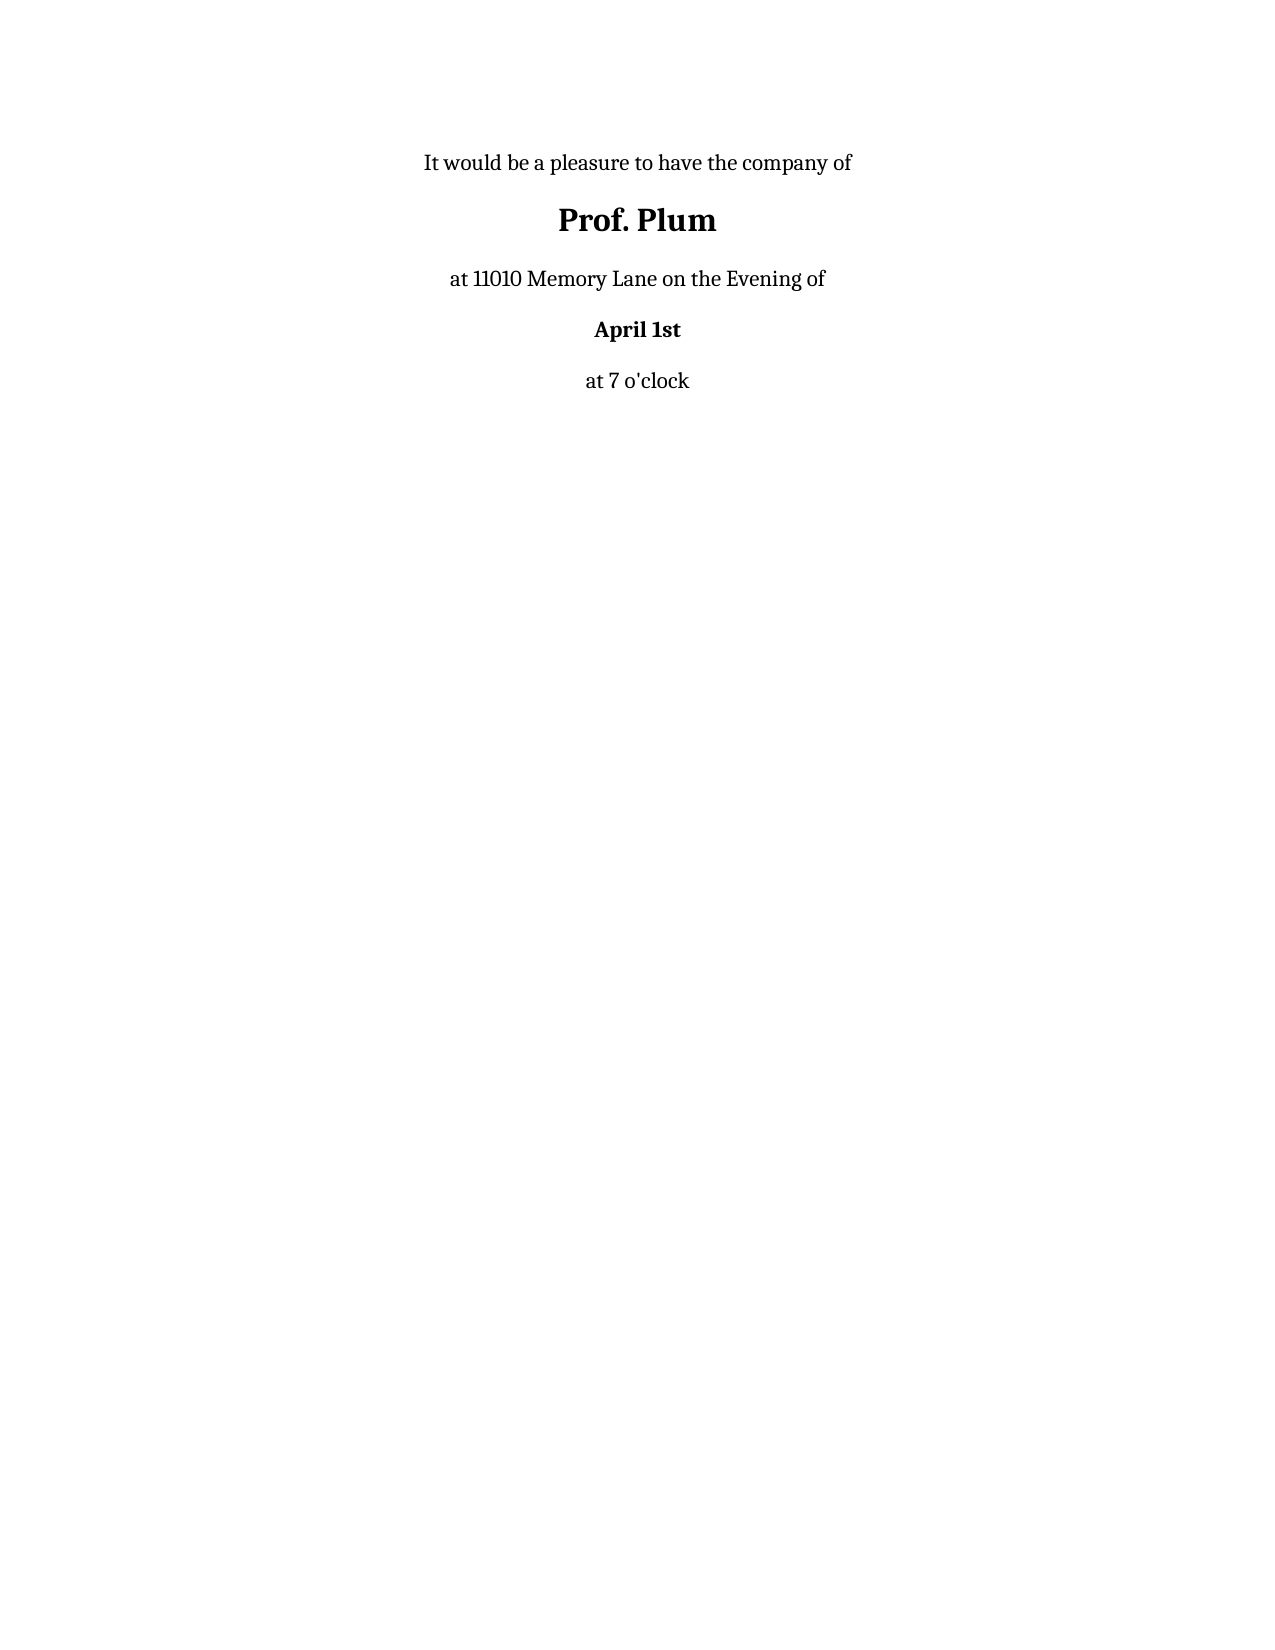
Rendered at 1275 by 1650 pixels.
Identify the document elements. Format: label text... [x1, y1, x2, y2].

text It would be a pleasure to have the company of [187, 150, 1087, 176]
text at 11010 Memory Lane on the Evening of [187, 266, 1087, 292]
text at 7 o'clock [187, 368, 1087, 394]
text Prof. Plum [187, 201, 1087, 239]
text April 1st [187, 317, 1087, 343]
